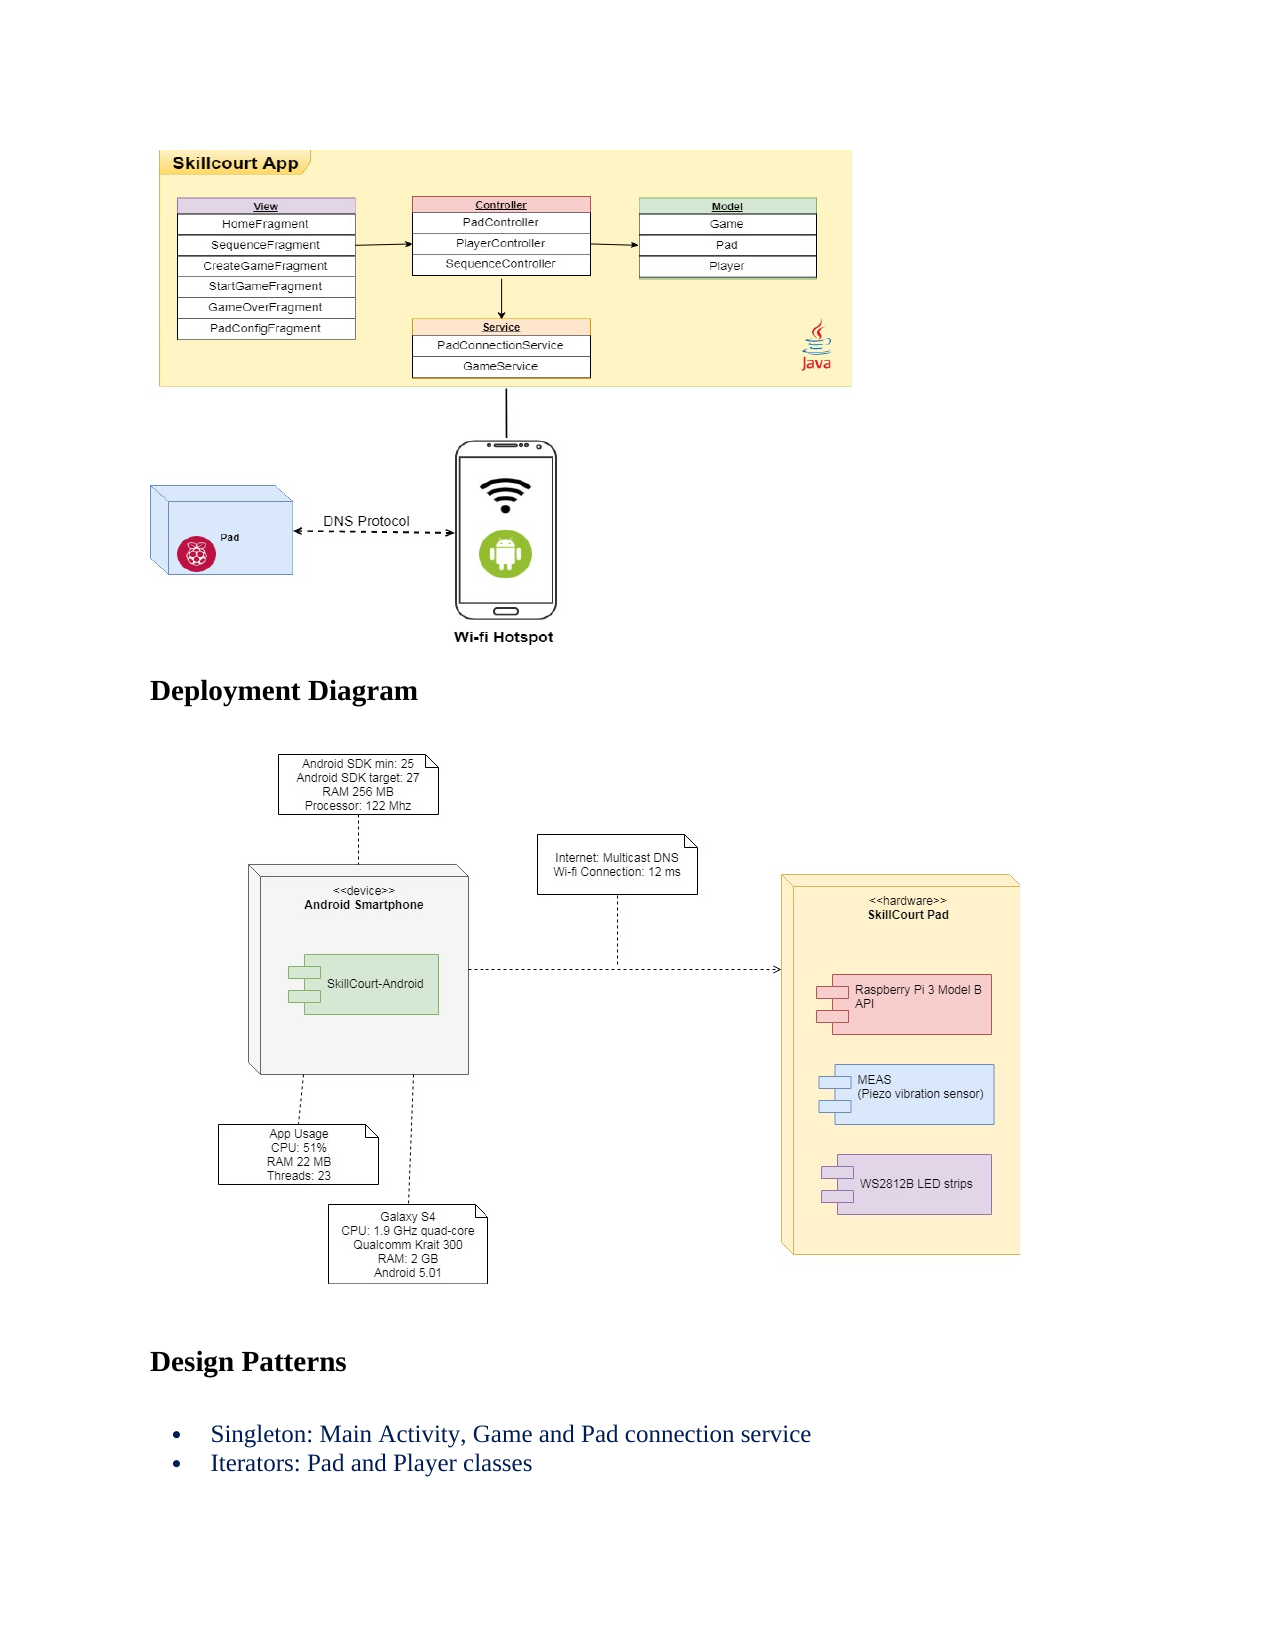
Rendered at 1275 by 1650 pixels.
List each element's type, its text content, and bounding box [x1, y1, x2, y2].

text Design Patterns [150, 1344, 1125, 1378]
list Iterators: Pad and Player classes [173, 1448, 1125, 1477]
text Deployment Diagram [150, 673, 1125, 707]
picture [218, 754, 1020, 1284]
picture [150, 150, 853, 645]
list Singleton: Main Activity, Game and Pad connection service [173, 1419, 1125, 1448]
